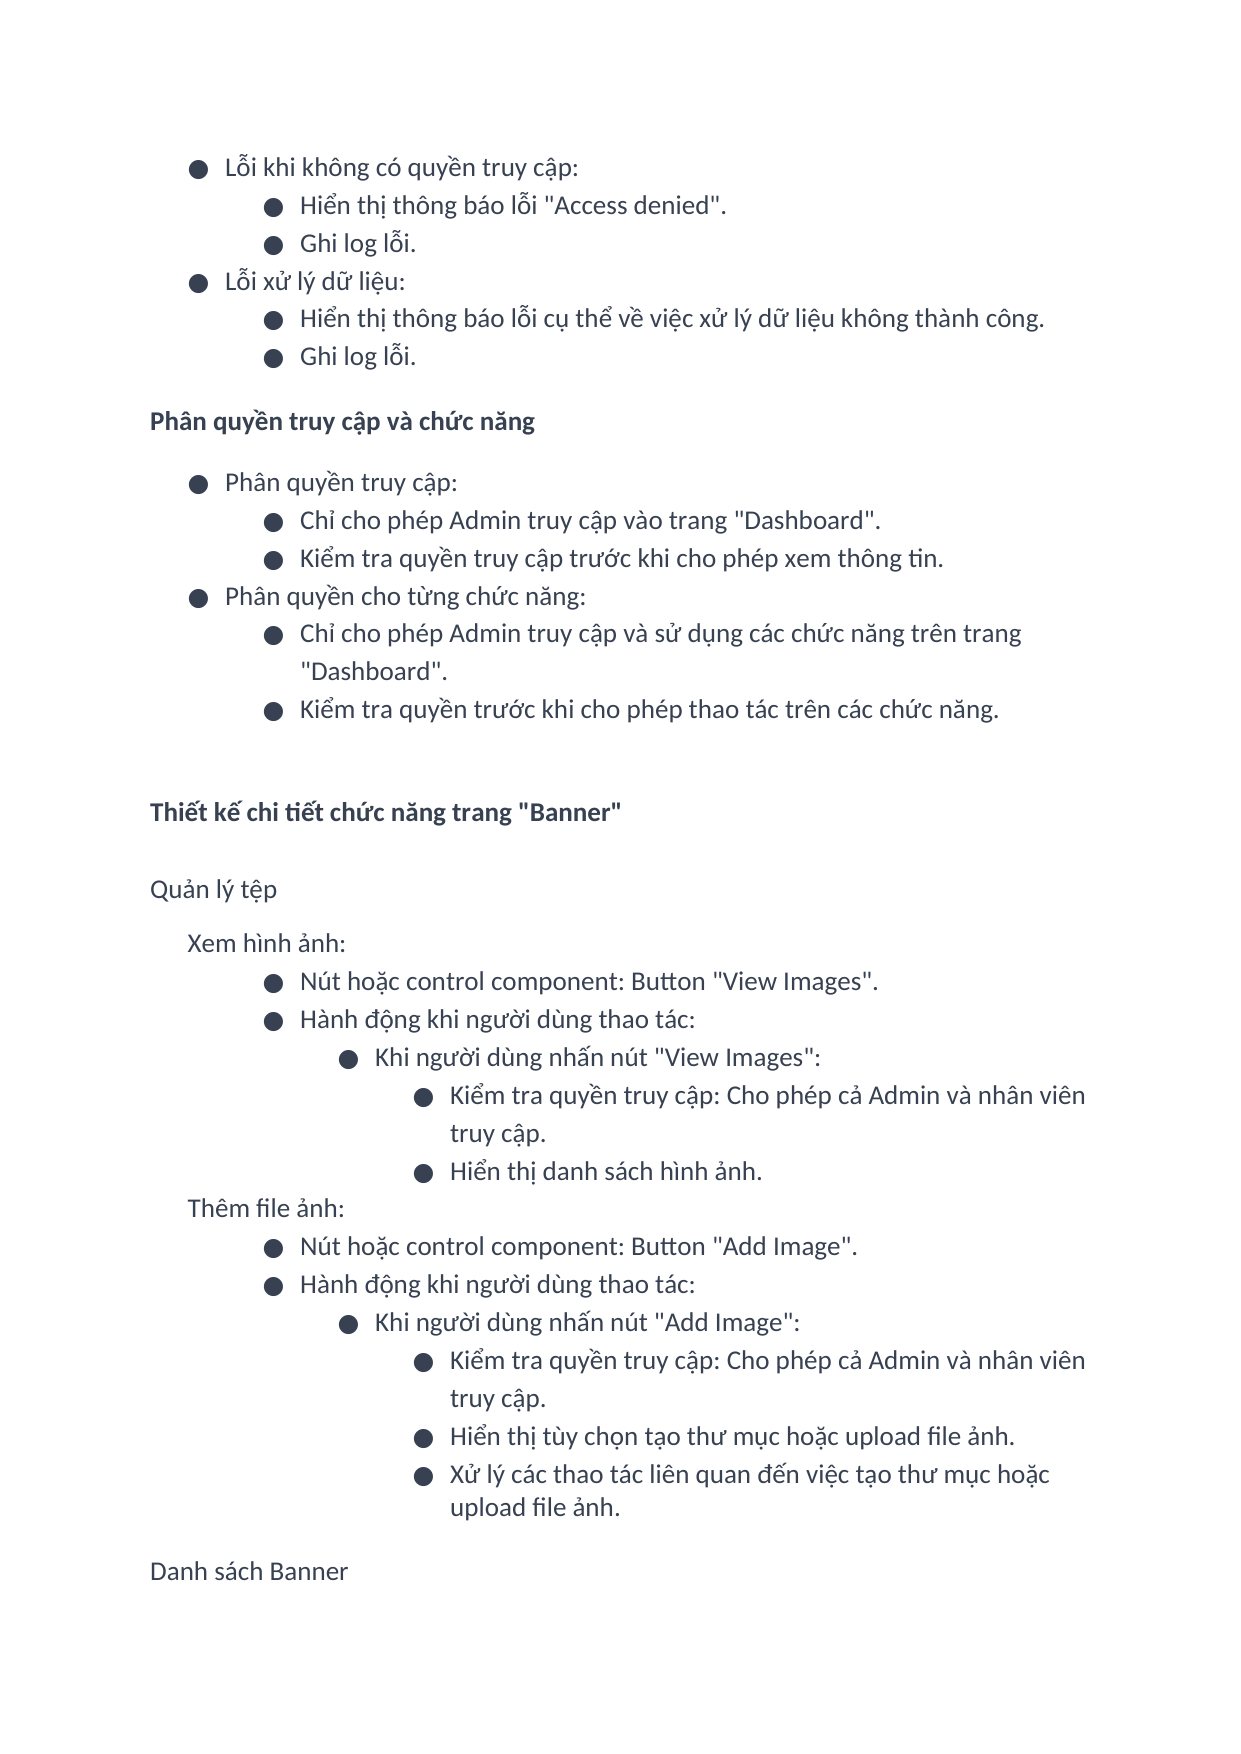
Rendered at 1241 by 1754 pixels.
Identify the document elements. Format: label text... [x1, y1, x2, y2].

list Lỗi khi không có quyền truy cập: [187, 150, 1090, 183]
list Chỉ cho phép Admin truy cập vào trang "Dashboard". [262, 503, 1090, 536]
list Hiển thị tùy chọn tạo thư mục hoặc upload file ảnh. [412, 1419, 1090, 1452]
list Phân quyền cho từng chức năng: [187, 579, 1090, 612]
list Ghi log lỗi. [262, 226, 1090, 259]
list Kiểm tra quyền truy cập: Cho phép cả Admin và nhân viên truy cập. [412, 1078, 1090, 1149]
subtitle Thiết kế chi tiết chức năng trang "Banner" [150, 795, 1090, 828]
list Lỗi xử lý dữ liệu: [187, 264, 1090, 297]
subtitle Quản lý tệp [150, 872, 1090, 906]
list Khi người dùng nhấn nút "Add Image": [337, 1305, 1090, 1338]
list Chỉ cho phép Admin truy cập và sử dụng các chức năng trên trang "Dashboard". [262, 617, 1090, 688]
subtitle Danh sách Banner [150, 1554, 1090, 1587]
list Phân quyền truy cập: [187, 465, 1090, 498]
subtitle Phân quyền truy cập và chức năng [150, 404, 1090, 437]
list Thêm file ảnh: [187, 1192, 1090, 1224]
list Khi người dùng nhấn nút "View Images": [337, 1040, 1090, 1073]
list Hiển thị danh sách hình ảnh. [412, 1154, 1090, 1187]
list Kiểm tra quyền truy cập: Cho phép cả Admin và nhân viên truy cập. [412, 1343, 1090, 1414]
list Nút hoặc control component: Button "View Images". [262, 964, 1090, 997]
list Hành động khi người dùng thao tác: [262, 1002, 1090, 1035]
list Nút hoặc control component: Button "Add Image". [262, 1229, 1090, 1262]
list Hiển thị thông báo lỗi cụ thể về việc xử lý dữ liệu không thành công. [262, 302, 1090, 335]
list Kiểm tra quyền truy cập trước khi cho phép xem thông tin. [262, 541, 1090, 574]
list Hành động khi người dùng thao tác: [262, 1267, 1090, 1300]
list Xử lý các thao tác liên quan đến việc tạo thư mục hoặc upload file ảnh. [412, 1457, 1090, 1523]
list Xem hình ảnh: [187, 926, 1090, 959]
list Hiển thị thông báo lỗi "Access denied". [262, 188, 1090, 221]
list Ghi log lỗi. [262, 339, 1090, 373]
list Kiểm tra quyền trước khi cho phép thao tác trên các chức năng. [262, 692, 1090, 726]
